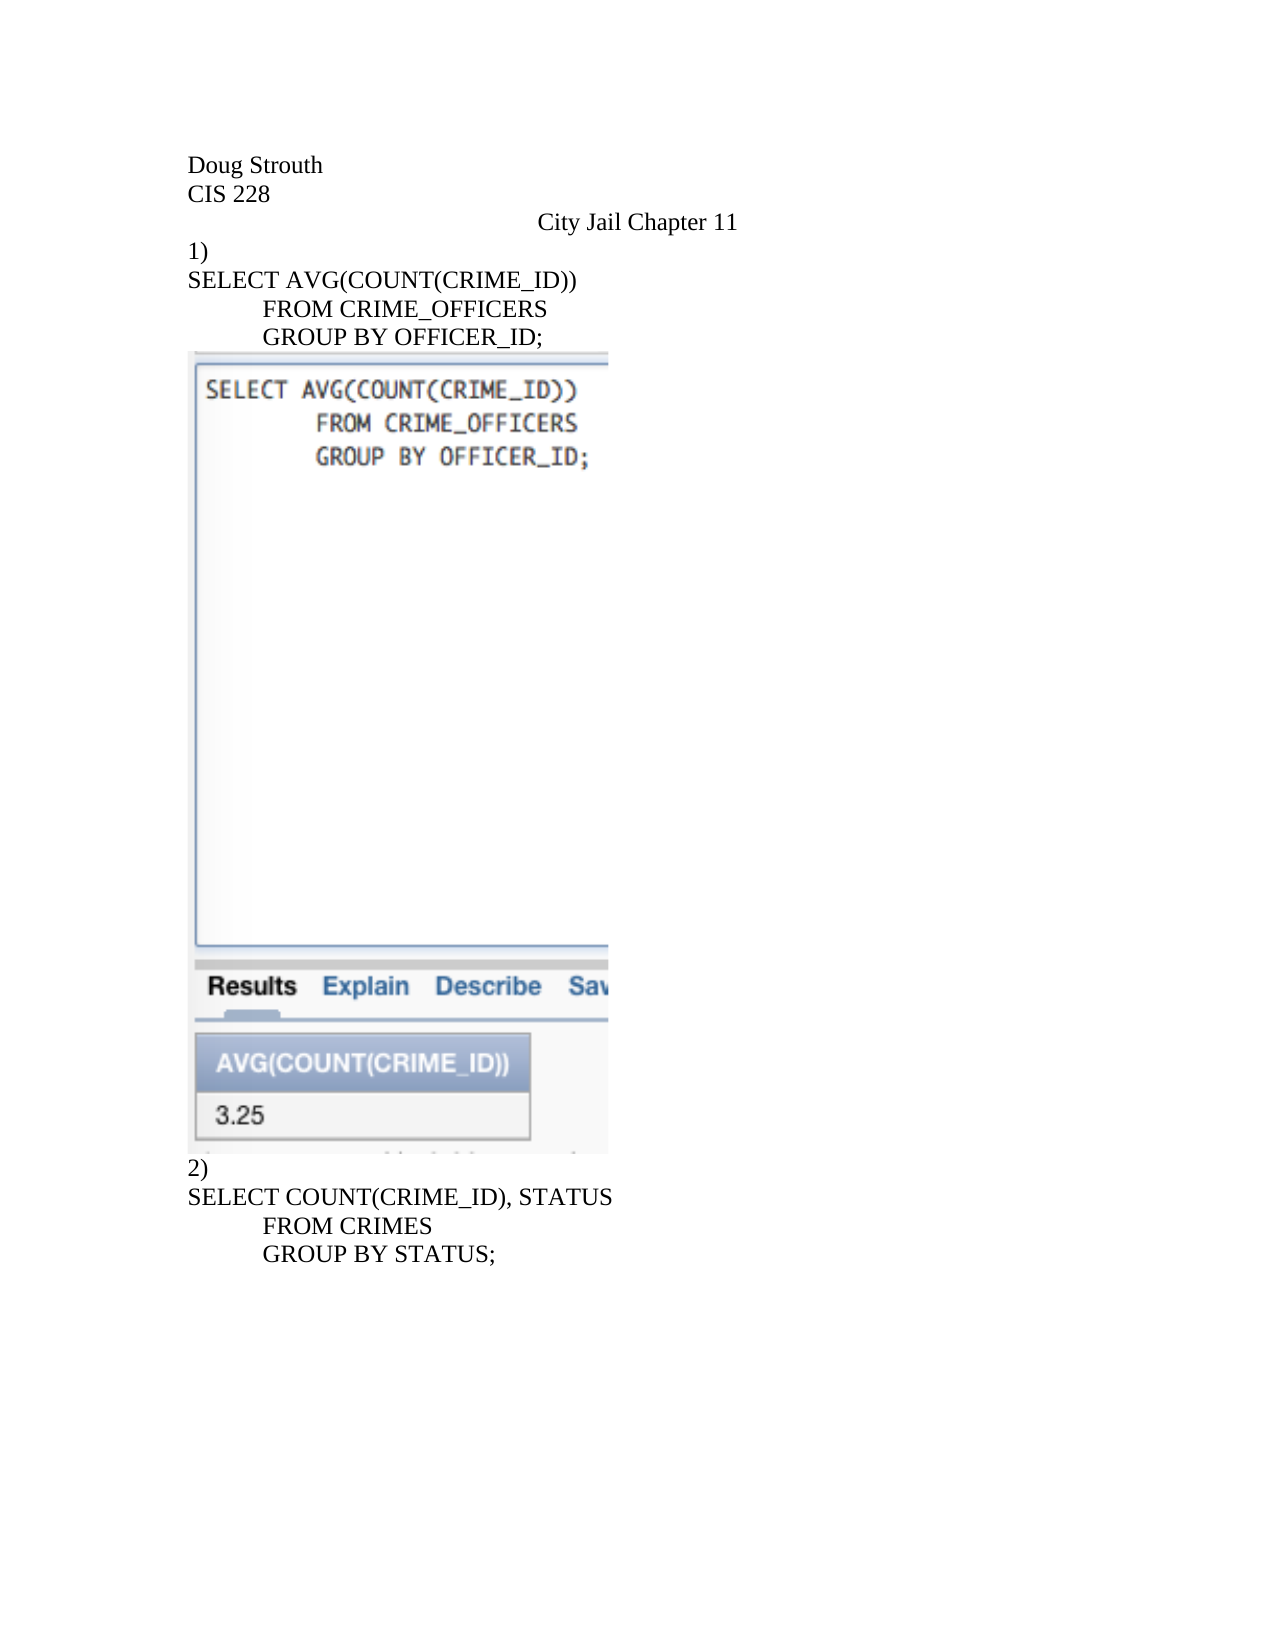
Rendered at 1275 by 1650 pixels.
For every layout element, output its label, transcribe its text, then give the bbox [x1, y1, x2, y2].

text Doug Strouth [187, 150, 1087, 179]
picture [187, 351, 609, 1154]
text GROUP BY OFFICER_ID; [187, 322, 1087, 351]
text City Jail Chapter 11 [187, 207, 1087, 236]
text FROM CRIMES [187, 1211, 1087, 1239]
text SELECT COUNT(CRIME_ID), STATUS [187, 1182, 1087, 1211]
text 2) [187, 1153, 1087, 1182]
text SELECT AVG(COUNT(CRIME_ID)) [187, 265, 1087, 294]
text CIS 228 [187, 179, 1087, 207]
text GROUP BY STATUS; [187, 1239, 1087, 1268]
text 1) [187, 236, 1087, 265]
text FROM CRIME_OFFICERS [187, 294, 1087, 322]
